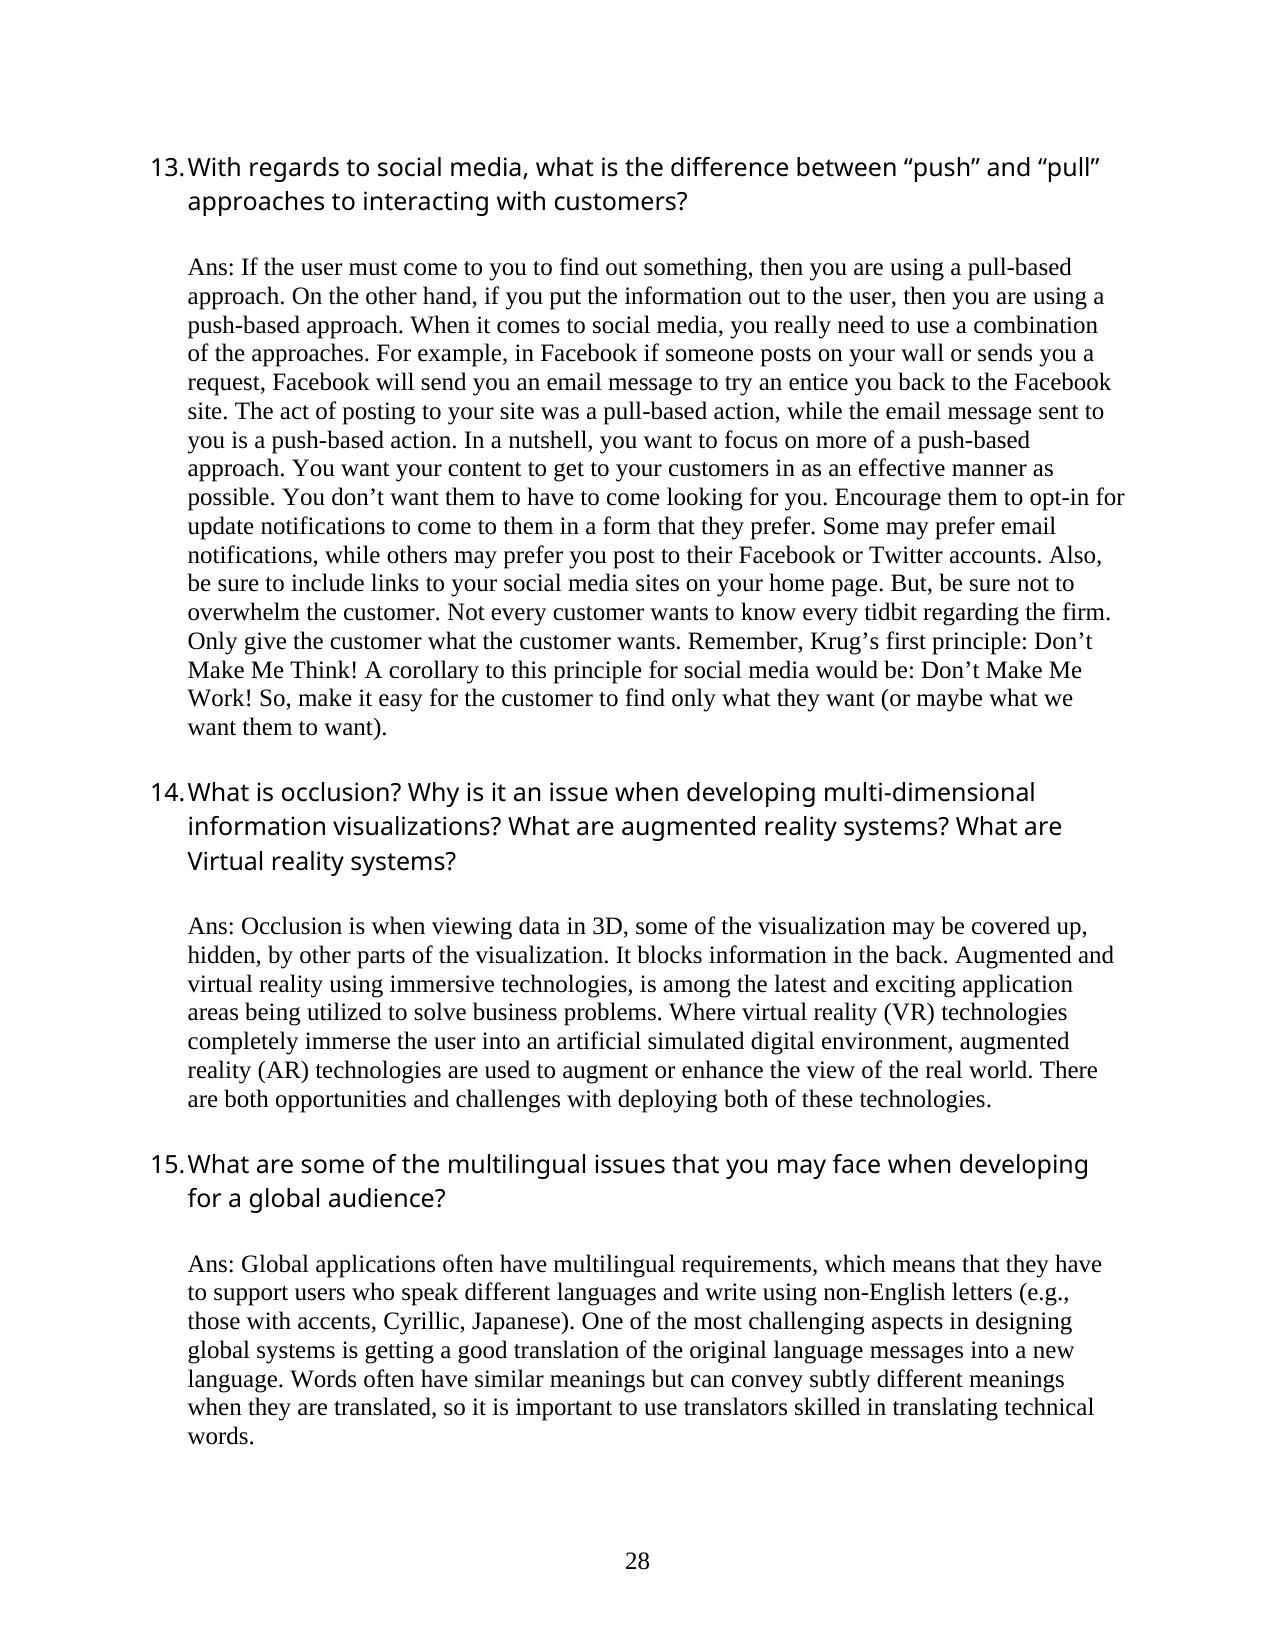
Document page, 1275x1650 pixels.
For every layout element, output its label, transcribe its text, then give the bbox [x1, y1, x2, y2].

text Ans: If the user must come to you to find out something, then you are using a pull-based approach. On the other hand, if you put the information out to the user, then you are using a push-based approach. When it comes to social media, you really need to use a combination of the approaches. For example, in Facebook if someone posts on your wall or sends you a request, Facebook will send you an email message to try an entice you back to the Facebook site. The act of posting to your site was a pull-based action, while the email message sent to you is a push-based action. In a nutshell, you want to focus on more of a push-based approach. You want your content to get to your customers in as an effective manner as possible. You don’t want them to have to come looking for you. Encourage them to opt-in for update notifications to come to them in a form that they prefer. Some may prefer email notifications, while others may prefer you post to their Facebook or Twitter accounts. Also, be sure to include links to your social media sites on your home page. But, be sure not to overwhelm the customer. Not every customer wants to know every tidbit regarding the firm. Only give the customer what the customer wants. Remember, Krug’s first principle: Don’t Make Me Think! A corollary to this principle for social media would be: Don’t Make Me Work! So, make it easy for the customer to find only what they want (or maybe what we want them to want). [187, 252, 1125, 741]
list What is occlusion? Why is it an issue when developing multi-dimensional information visualizations? What are augmented reality systems? What are Virtual reality systems? [150, 775, 1125, 877]
list With regards to social media, what is the difference between “push” and “pull” approaches to interacting with customers? [150, 150, 1125, 218]
text Ans: Global applications often have multilingual requirements, which means that they have to support users who speak different languages and write using non-English letters (e.g., those with accents, Cyrillic, Japanese). One of the most challenging aspects in designing global systems is getting a good translation of the original language messages into a new language. Words often have similar meanings but can convey subtly different meanings when they are translated, so it is important to use translators skilled in translating technical words. [187, 1249, 1125, 1450]
text Ans: Occlusion is when viewing data in 3D, some of the visualization may be covered up, hidden, by other parts of the visualization. It blocks information in the back. Augmented and virtual reality using immersive technologies, is among the latest and exciting application areas being utilized to solve business problems. Where virtual reality (VR) technologies completely immerse the user into an artificial simulated digital environment, augmented reality (AR) technologies are used to augment or enhance the view of the real world. There are both opportunities and challenges with deploying both of these technologies. [187, 911, 1125, 1112]
list What are some of the multilingual issues that you may face when developing for a global audience? [150, 1147, 1125, 1215]
